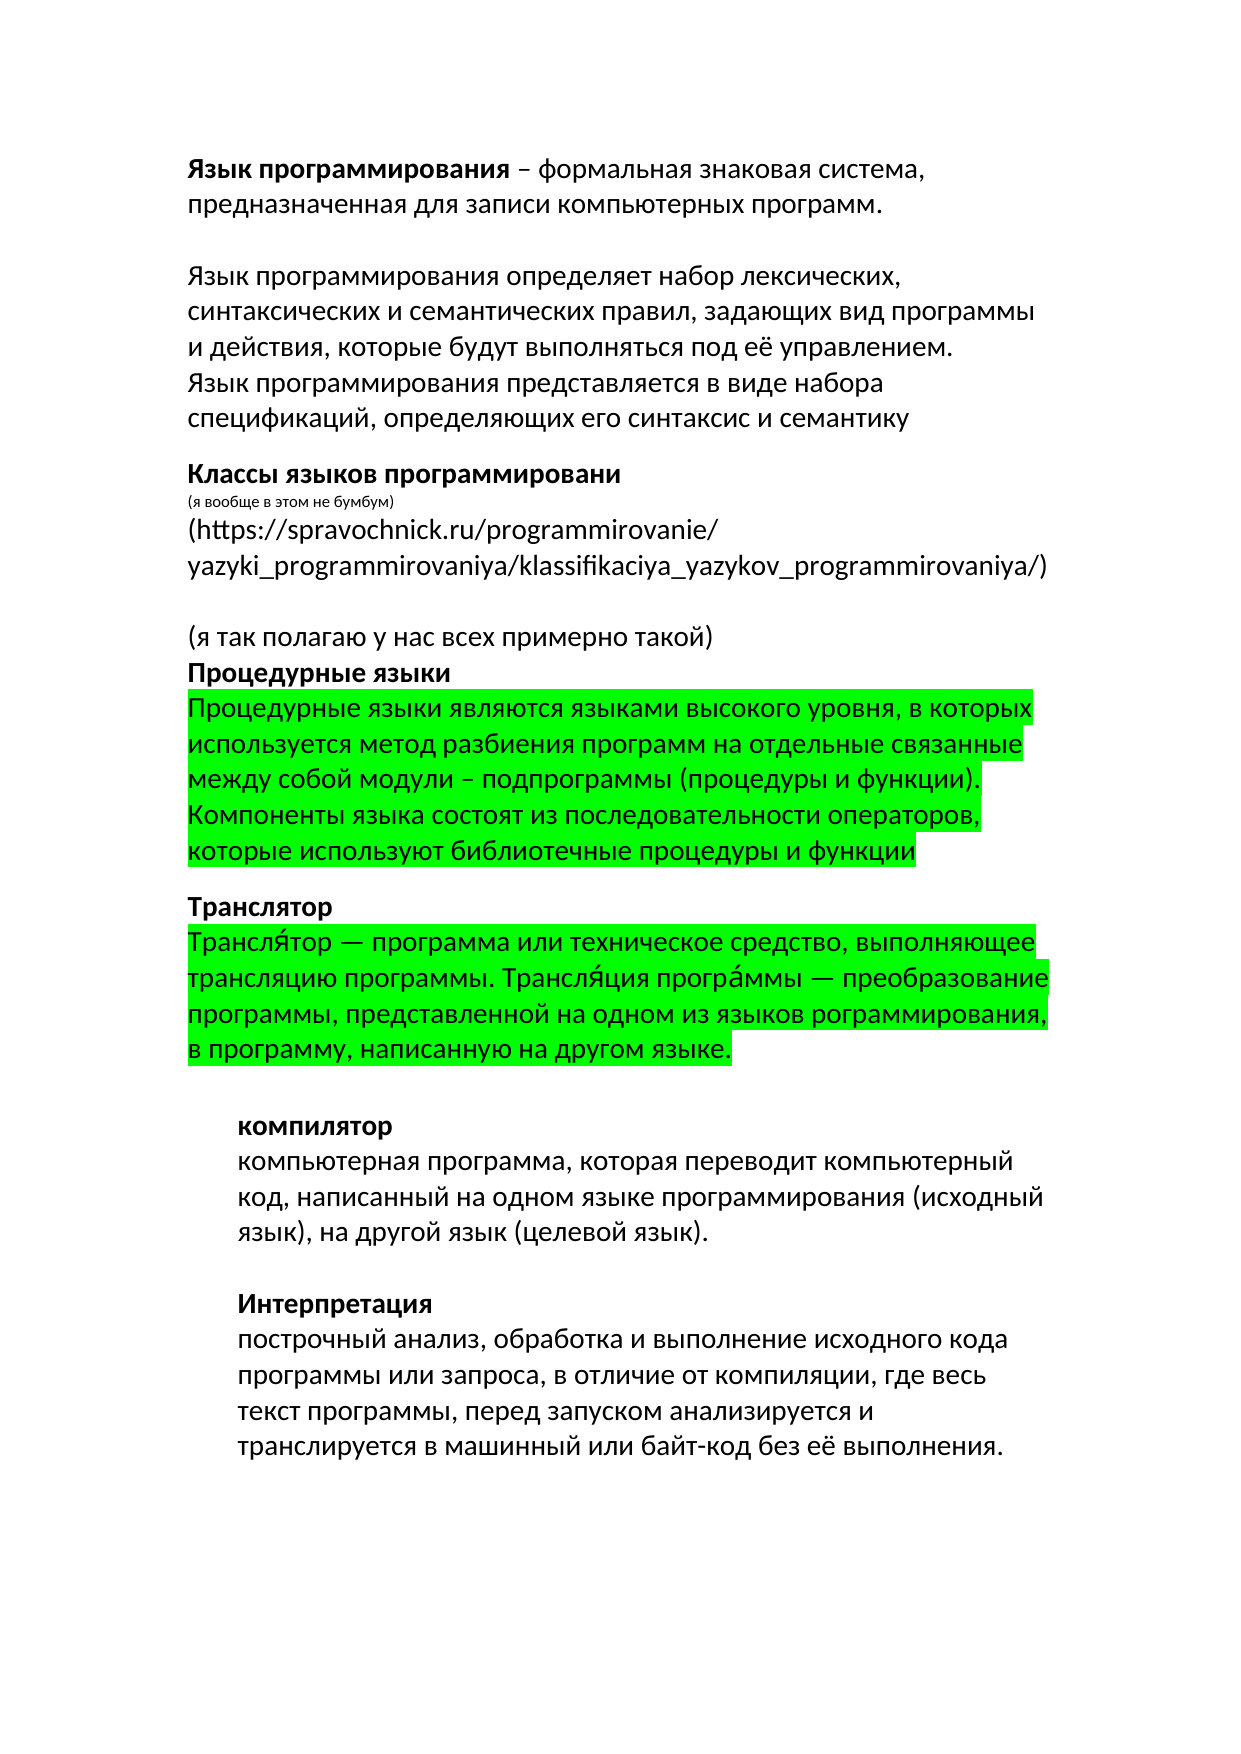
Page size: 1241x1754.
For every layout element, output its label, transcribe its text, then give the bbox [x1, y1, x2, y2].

text (я так полагаю у нас всех примерно такой) Процедурные языки [187, 618, 1053, 689]
text Трансля́тор — программа или техническое средство, выполняющее трансляцию программы. Трансля́ция програ́ммы — преобразование программы, представленной на одном из языков рограммирования, в программу, написанную на другом языке. [187, 923, 1053, 1066]
text компьютерная программа, которая переводит компьютерный код, написанный на одном языке программирования (исходный язык), на другой язык (целевой язык). [237, 1142, 1053, 1249]
text компилятор [237, 1086, 1053, 1142]
text (https://spravochnick.ru/programmirovanie/yazyki_programmirovaniya/klassifikaciya_yazykov_programmirovaniya/) [187, 511, 1053, 582]
text Интерпретация [237, 1285, 1053, 1320]
text Транслятор [187, 888, 1053, 923]
text Классы языков программировани [187, 455, 1053, 491]
text (я вообще в этом не бумбум) [187, 491, 1053, 511]
text Процедурные языки являются языками высокого уровня, в которых используется метод разбиения программ на отдельные связанные между собой модули – подпрограммы (процедуры и функции). Компоненты языка состоят из последовательности операторов, которые используют библиотечные процедуры и функции [916, 689, 1053, 867]
text Язык программирования определяет набор лексических, синтаксических и семантических правил, задающих вид программы и действия, которые будут выполняться под её управлением. [187, 257, 1053, 364]
text Язык программирования – формальная знаковая система, предназначенная для записи компьютерных программ. [187, 150, 1053, 221]
text построчный анализ, обработка и выполнение исходного кода программы или запроса, в отличие от компиляции, где весь текст программы, перед запуском анализируется и транслируется в машинный или байт-код без её выполнения. [237, 1320, 1053, 1463]
text Язык программирования представляется в виде набора спецификаций, определяющих его синтаксис и семантику [187, 364, 1053, 435]
